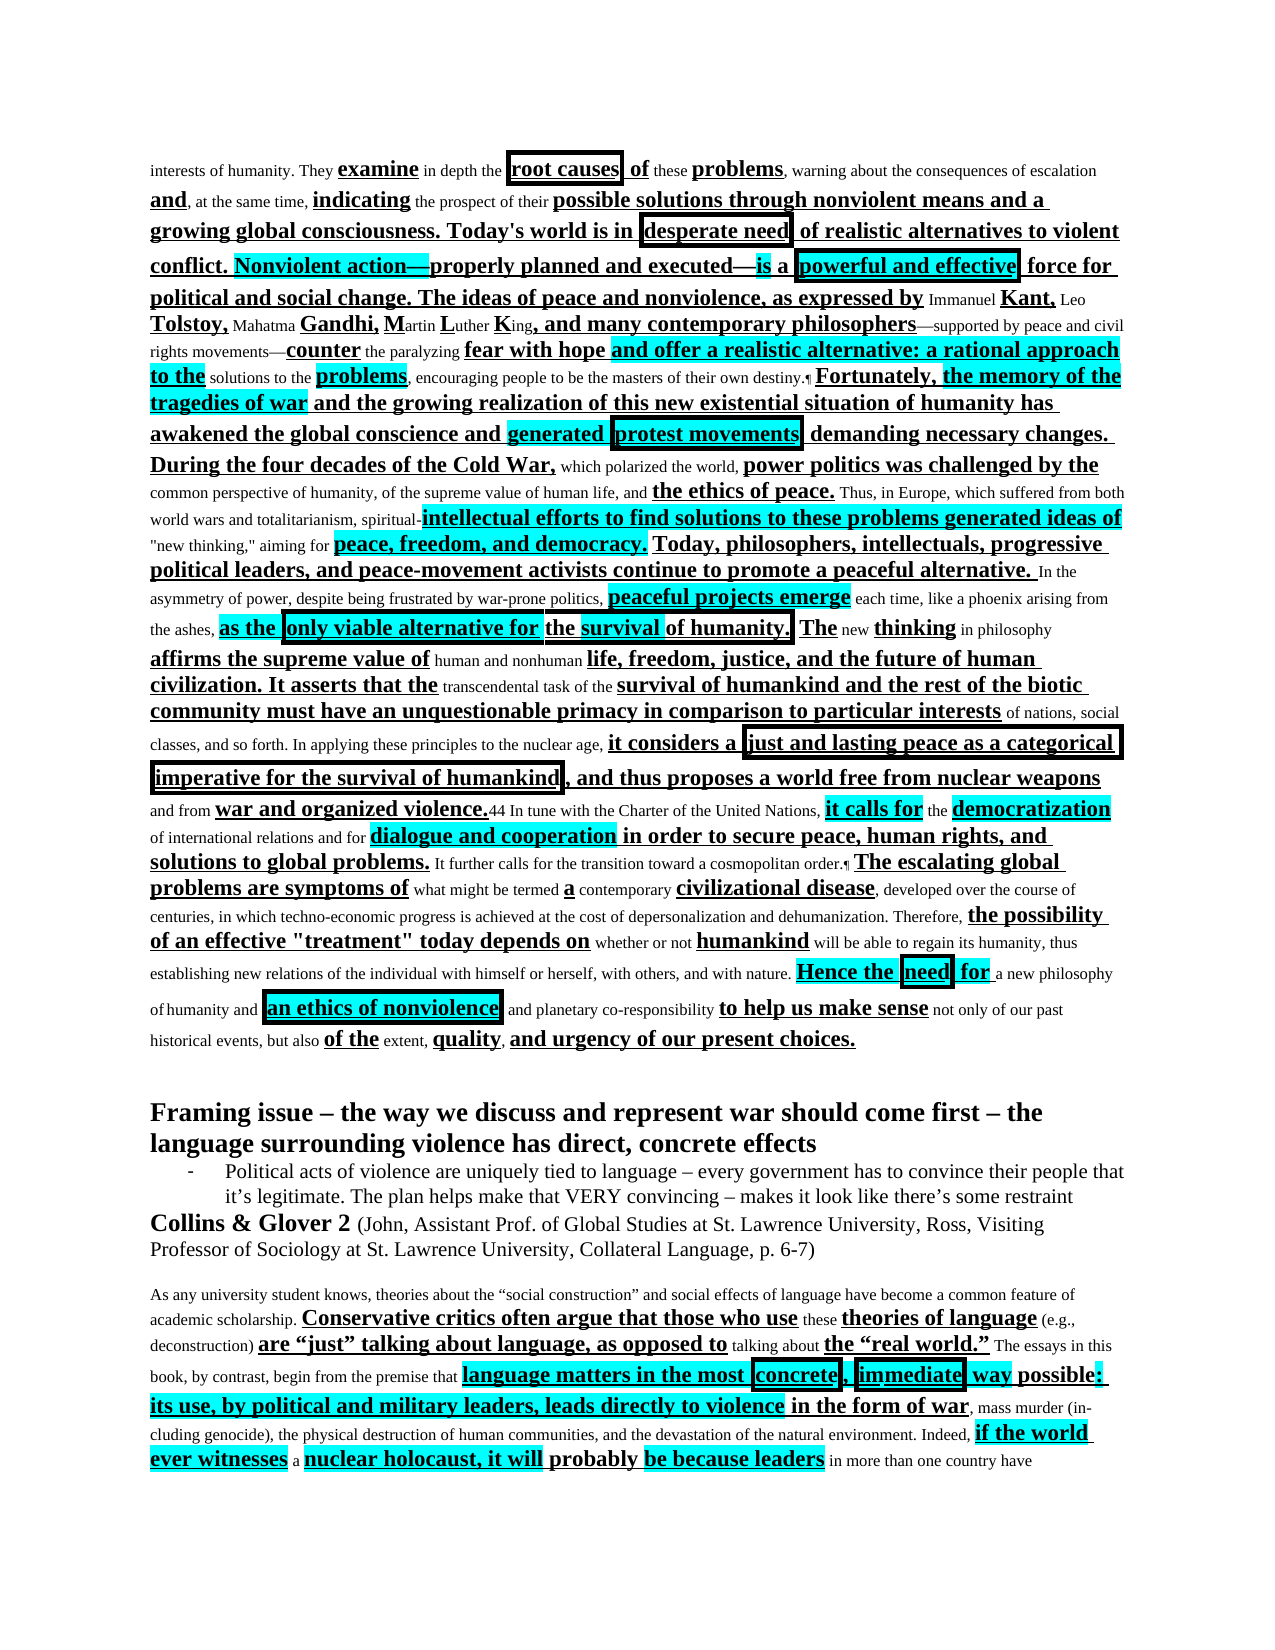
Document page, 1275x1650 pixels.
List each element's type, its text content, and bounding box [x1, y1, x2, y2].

subtitle Framing issue – the way we discuss and represent war should come first – the language surrounding violence has direct, concrete effects [150, 1096, 1125, 1158]
text Collins & Glover 2 (John, Assistant Prof. of Global Studies at St. Lawrence University, Ross, Visiting Professor of Sociology at St. Lawrence University, Collateral Language, p. 6-7) [150, 1208, 1125, 1261]
list Political acts of violence are uniquely tied to language – every government has to convince their people that it’s legitimate. The plan helps make that VERY convincing – makes it look like there’s some restraint [187, 1158, 1125, 1208]
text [150, 150, 1125, 1051]
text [150, 1285, 1125, 1472]
